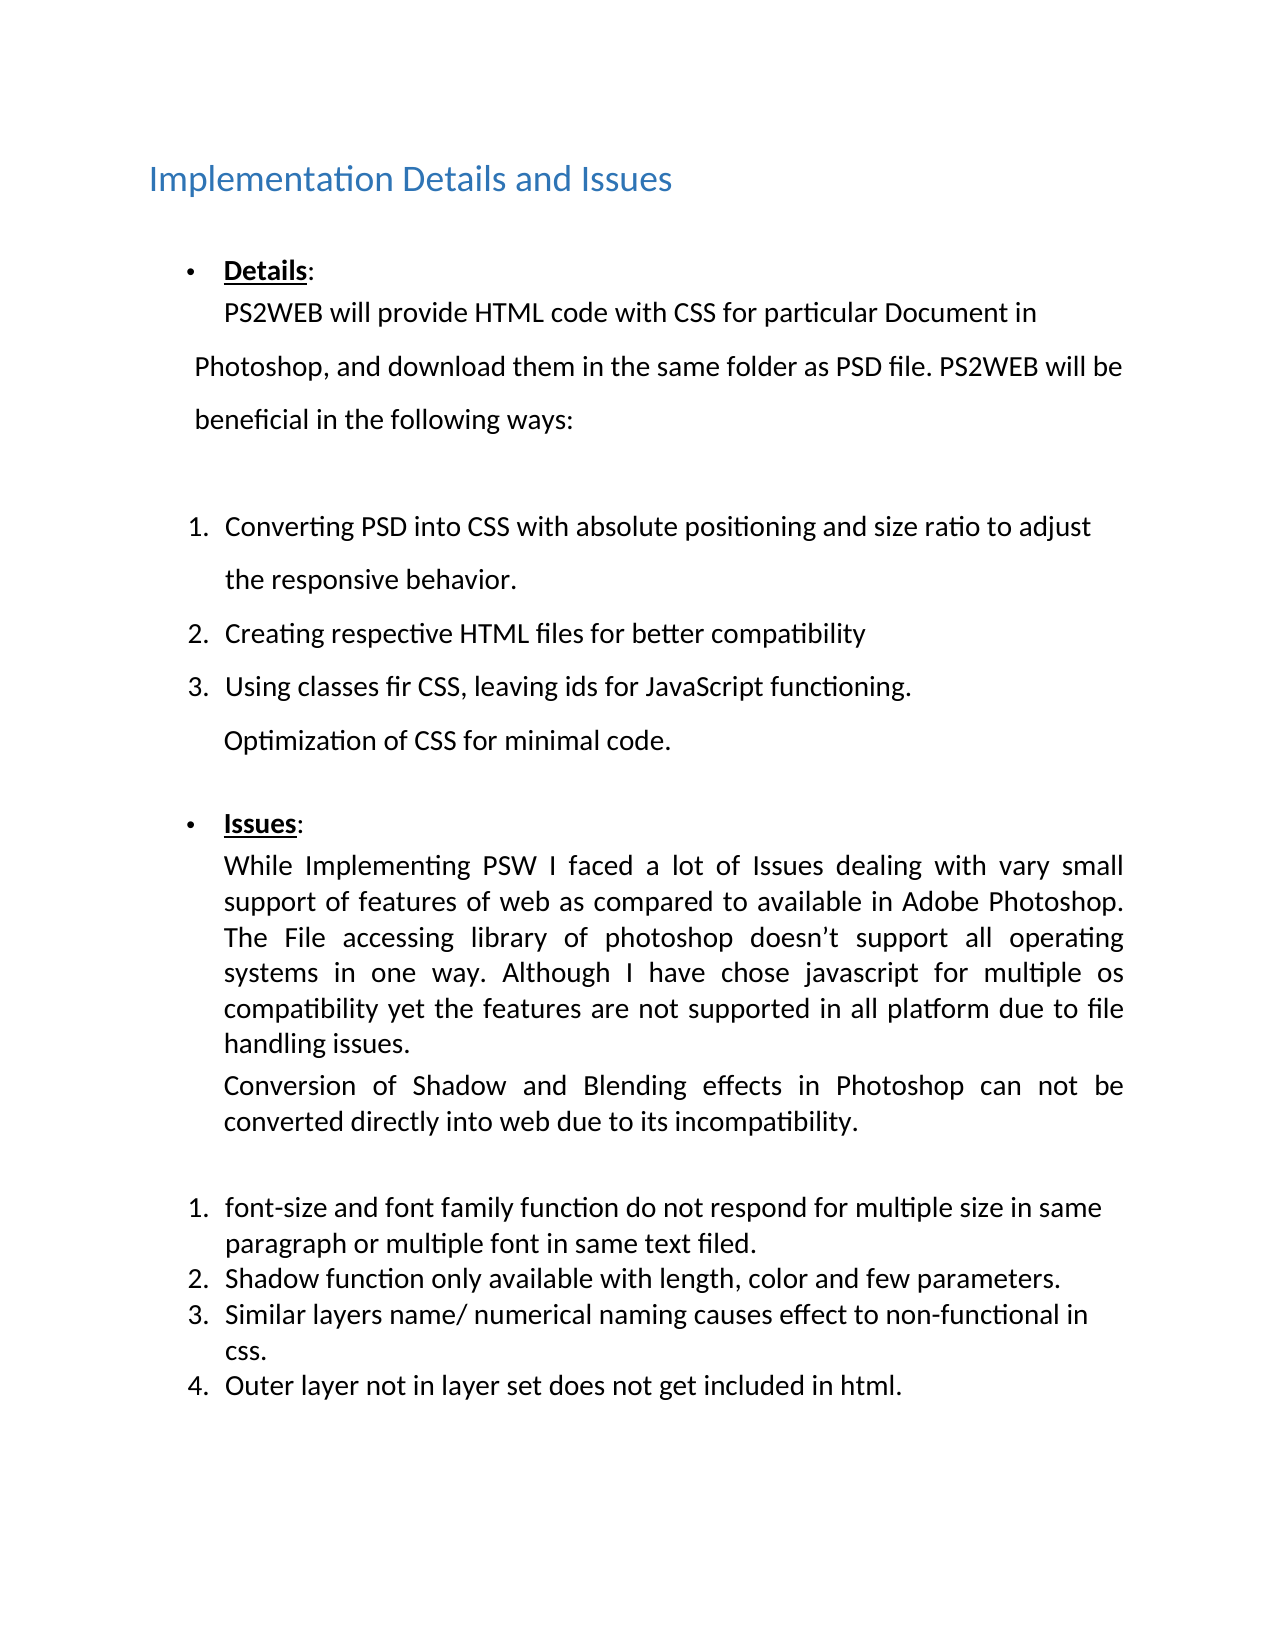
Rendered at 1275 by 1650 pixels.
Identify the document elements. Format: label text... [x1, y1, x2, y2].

list Using classes fir CSS, leaving ids for JavaScript functioning. [187, 668, 1126, 704]
text While Implementing PSW I faced a lot of Issues dealing with vary small support of features of web as compared to available in Adobe Photoshop. The File accessing library of photoshop doesn’t support all operating systems in one way. Although I have chose javascript for multiple os compatibility yet the features are not supported in all platform due to file handling issues. [223, 847, 1126, 1061]
list Shadow function only available with length, color and few parameters. [187, 1260, 1126, 1296]
list Creating respective HTML files for better compatibility [187, 615, 1126, 651]
text PS2WEB will provide HTML code with CSS for particular Document in Photoshop, and download them in the same folder as PSD file. PS2WEB will be beneficial in the following ways: [194, 294, 1126, 437]
list Issues: [186, 806, 1126, 841]
text Optimization of CSS for minimal code. [223, 722, 1126, 757]
text Implementation Details and Issues [148, 155, 1127, 201]
list Similar layers name/ numerical naming causes effect to non-functional in css. [187, 1296, 1126, 1367]
list Details: [186, 252, 1126, 288]
list Outer layer not in layer set does not get included in html. [187, 1367, 1126, 1403]
list Converting PSD into CSS with absolute positioning and size ratio to adjust the responsive behavior. [187, 508, 1126, 597]
text Conversion of Shadow and Blending effects in Photoshop can not be converted directly into web due to its incompatibility. [223, 1067, 1126, 1139]
list font-size and font family function do not respond for multiple size in same paragraph or multiple font in same text filed. [187, 1189, 1126, 1260]
